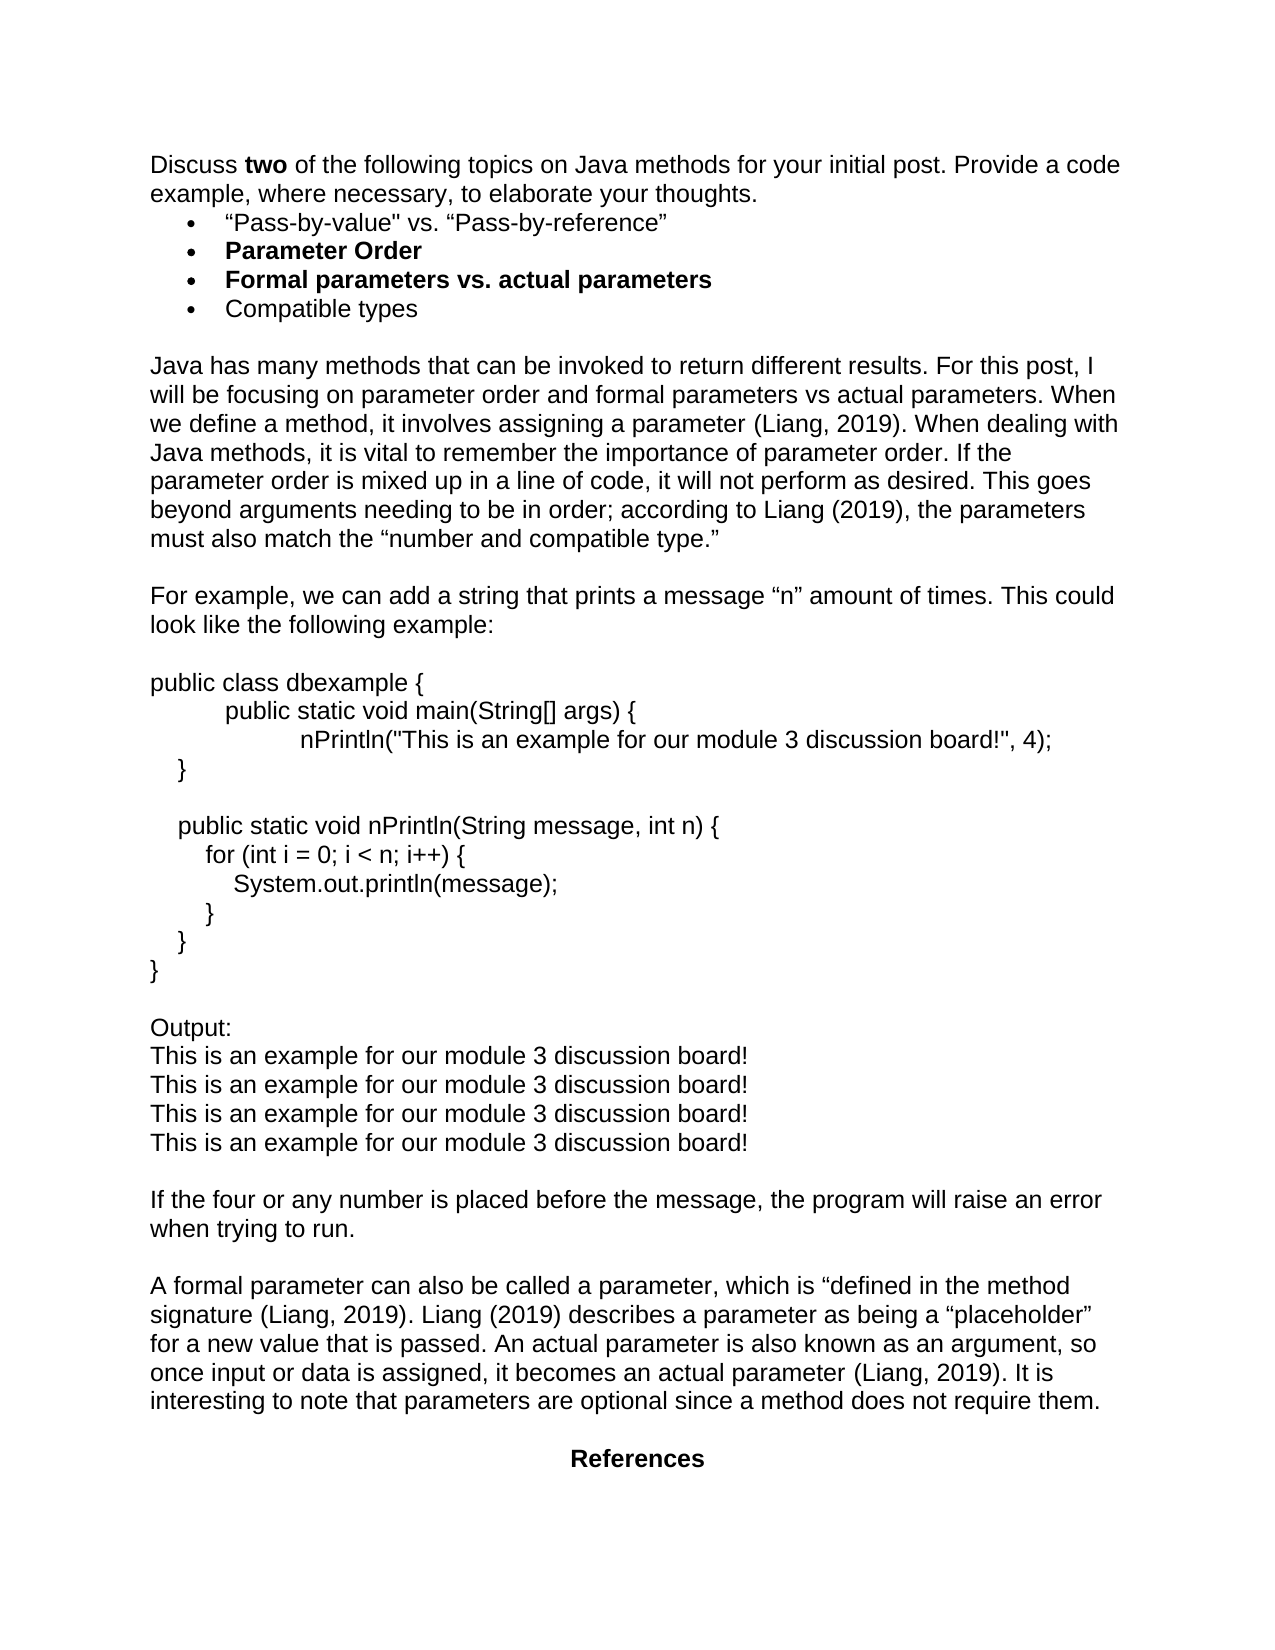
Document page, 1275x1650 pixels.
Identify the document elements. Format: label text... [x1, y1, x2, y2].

text This is an example for our module 3 discussion board! [150, 1070, 1125, 1099]
text Output: [150, 1012, 1125, 1041]
text Java has many methods that can be invoked to return different results. For this post, I will be focusing on parameter order and formal parameters vs actual parameters. When we define a method, it involves assigning a parameter (Liang, 2019). When dealing with Java methods, it is vital to remember the importance of parameter order. If the parameter order is mixed up in a line of code, it will not perform as desired. This goes beyond arguments needing to be in order; according to Liang (2019), the parameters must also match the “number and compatible type.” [150, 351, 1125, 552]
text } [150, 897, 1125, 926]
text public static void main(String[] args) { [150, 696, 1125, 725]
list Parameter Order [187, 236, 1125, 265]
text Discuss two of the following topics on Java methods for your initial post. Provide a code example, where necessary, to elaborate your thoughts. [150, 150, 1125, 207]
text If the four or any number is placed before the message, the program will raise an error when trying to run. [150, 1185, 1125, 1242]
text } [150, 754, 1125, 782]
text For example, we can add a string that prints a message “n” amount of times. This could look like the following example: [150, 581, 1125, 639]
text } [150, 926, 1125, 955]
text This is an example for our module 3 discussion board! [150, 1127, 1125, 1156]
text } [150, 955, 1125, 984]
text nPrintln("This is an example for our module 3 discussion board!", 4); [150, 725, 1125, 754]
text public class dbexample { [150, 667, 1125, 696]
list Formal parameters vs. actual parameters [187, 265, 1125, 294]
text for (int i = 0; i < n; i++) { [150, 840, 1125, 869]
text This is an example for our module 3 discussion board! [150, 1041, 1125, 1070]
text References [150, 1444, 1125, 1472]
text This is an example for our module 3 discussion board! [150, 1099, 1125, 1127]
list Compatible types [187, 294, 1125, 322]
text public static void nPrintln(String message, int n) { [150, 811, 1125, 840]
list “Pass-by-value" vs. “Pass-by-reference” [187, 207, 1125, 236]
text A formal parameter can also be called a parameter, which is “defined in the method signature (Liang, 2019). Liang (2019) describes a parameter as being a “placeholder” for a new value that is passed. An actual parameter is also known as an argument, so once input or data is assigned, it becomes an actual parameter (Liang, 2019). It is interesting to note that parameters are optional since a method does not require them. [150, 1271, 1125, 1415]
text System.out.println(message); [150, 869, 1125, 897]
